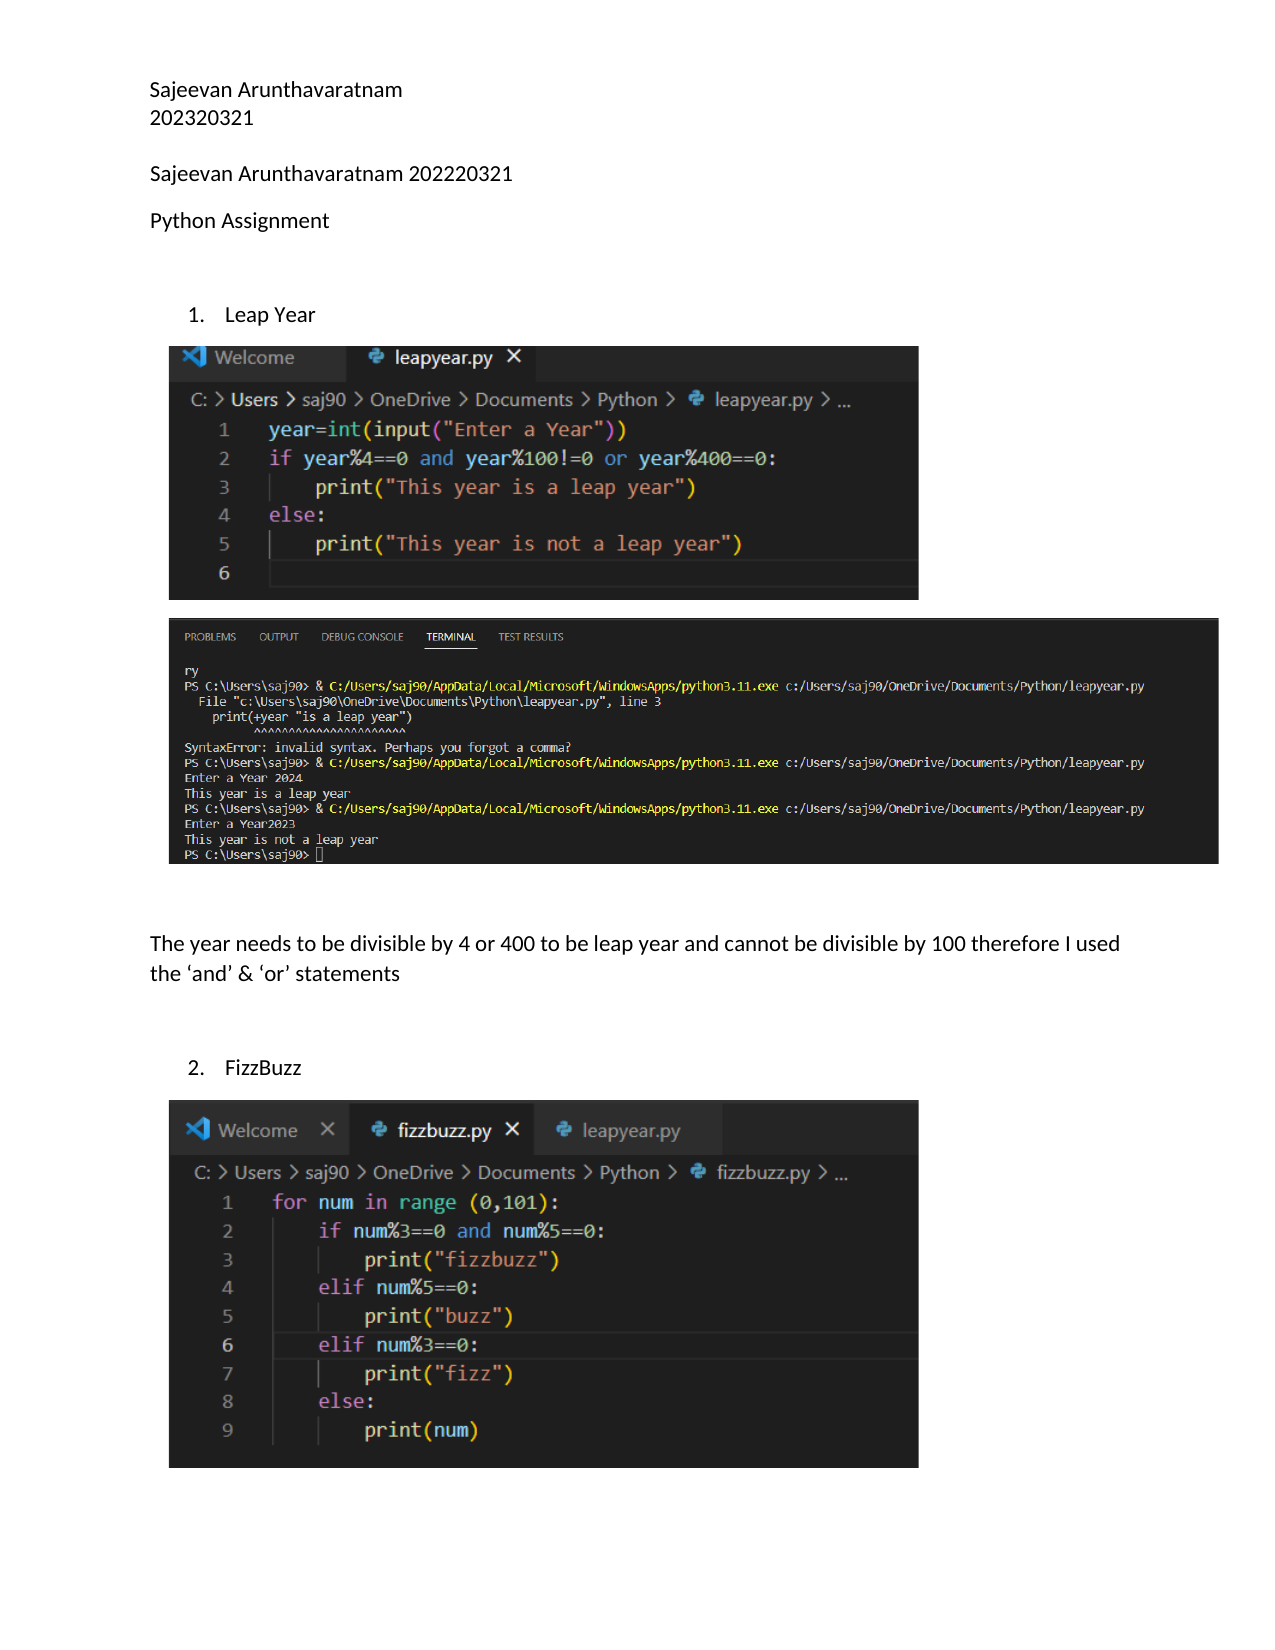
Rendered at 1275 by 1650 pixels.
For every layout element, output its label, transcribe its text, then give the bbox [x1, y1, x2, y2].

list FizzBuzz [187, 1053, 1125, 1081]
text Sajeevan Arunthavaratnam 202220321 [150, 159, 1125, 187]
list Leap Year [187, 300, 1125, 328]
text The year needs to be divisible by 4 or 400 to be leap year and cannot be divisible by 100 therefore I used the ‘and’ & ‘or’ statements [150, 929, 1125, 987]
text Python Assignment [150, 206, 1125, 234]
